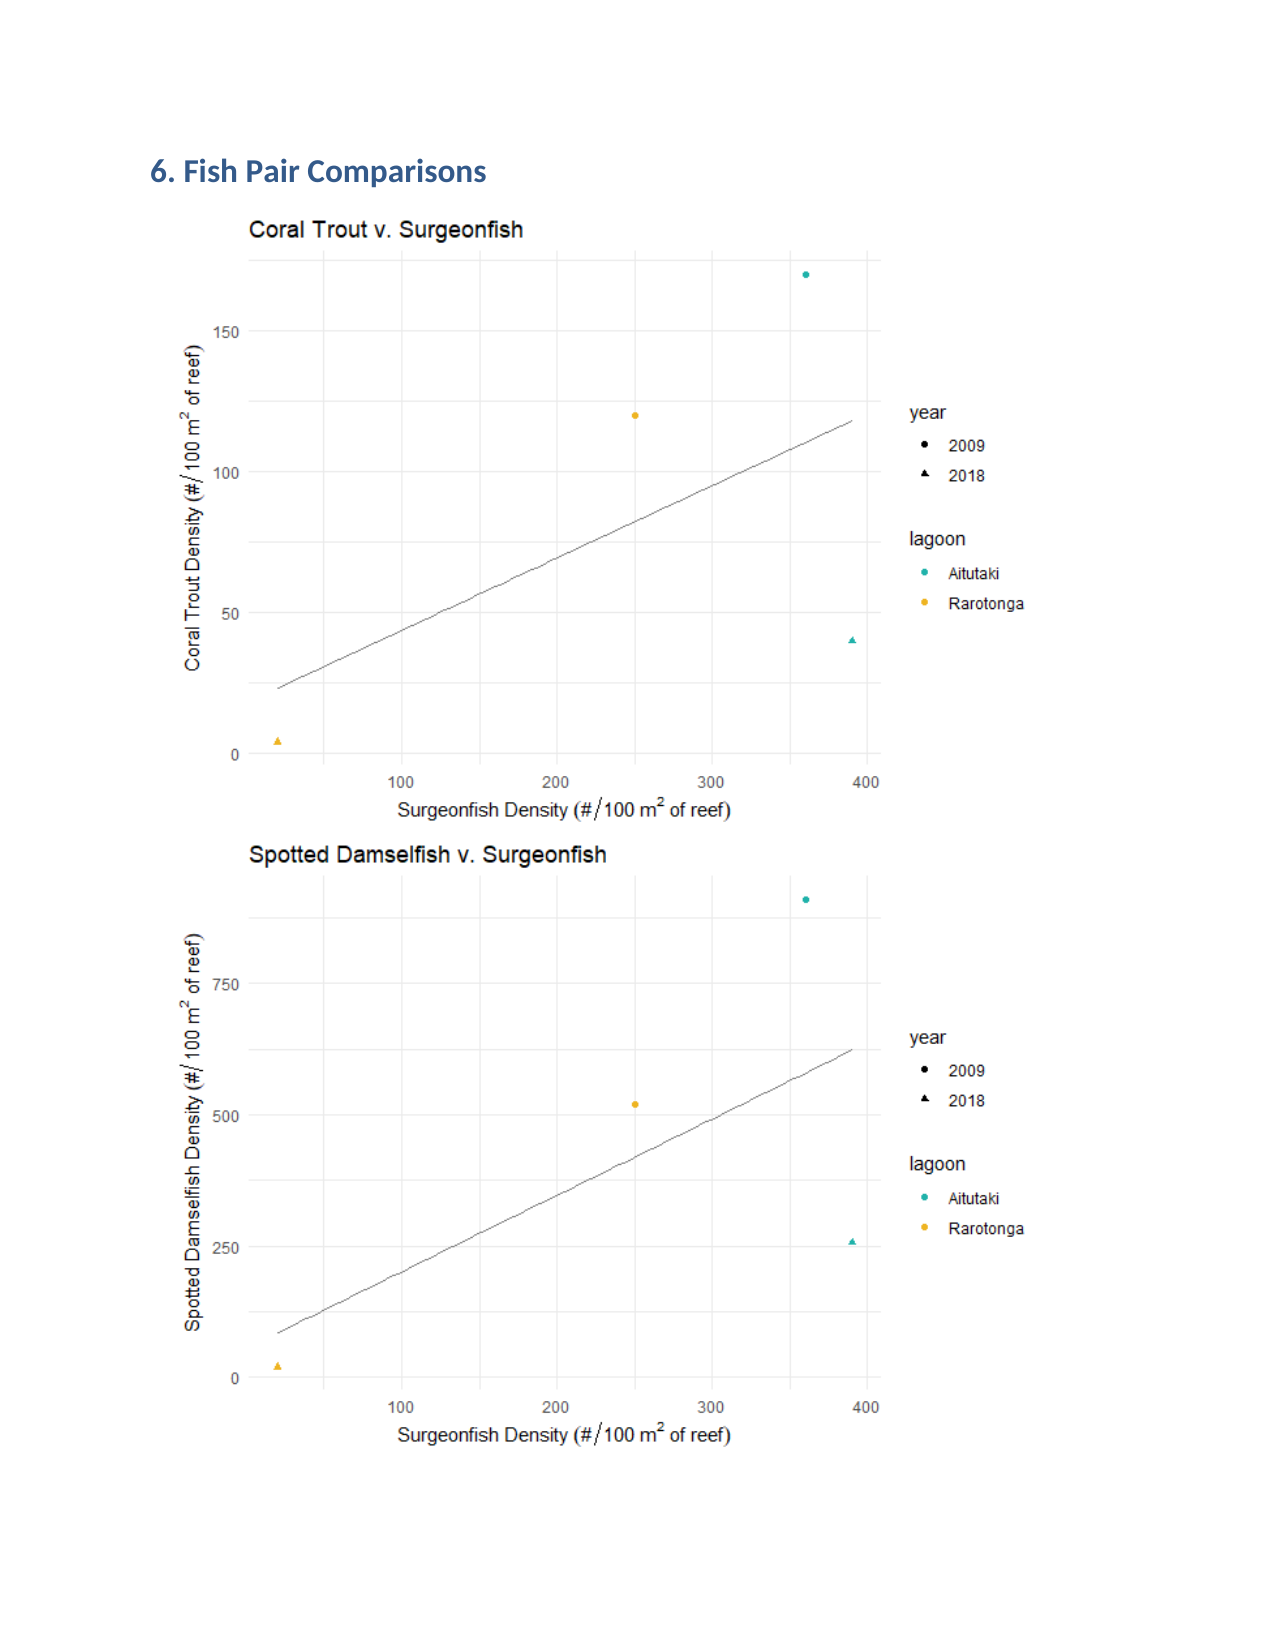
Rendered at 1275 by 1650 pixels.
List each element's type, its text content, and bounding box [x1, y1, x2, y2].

subtitle 6. Fish Pair Comparisons [150, 150, 1125, 191]
picture [168, 209, 1044, 1460]
